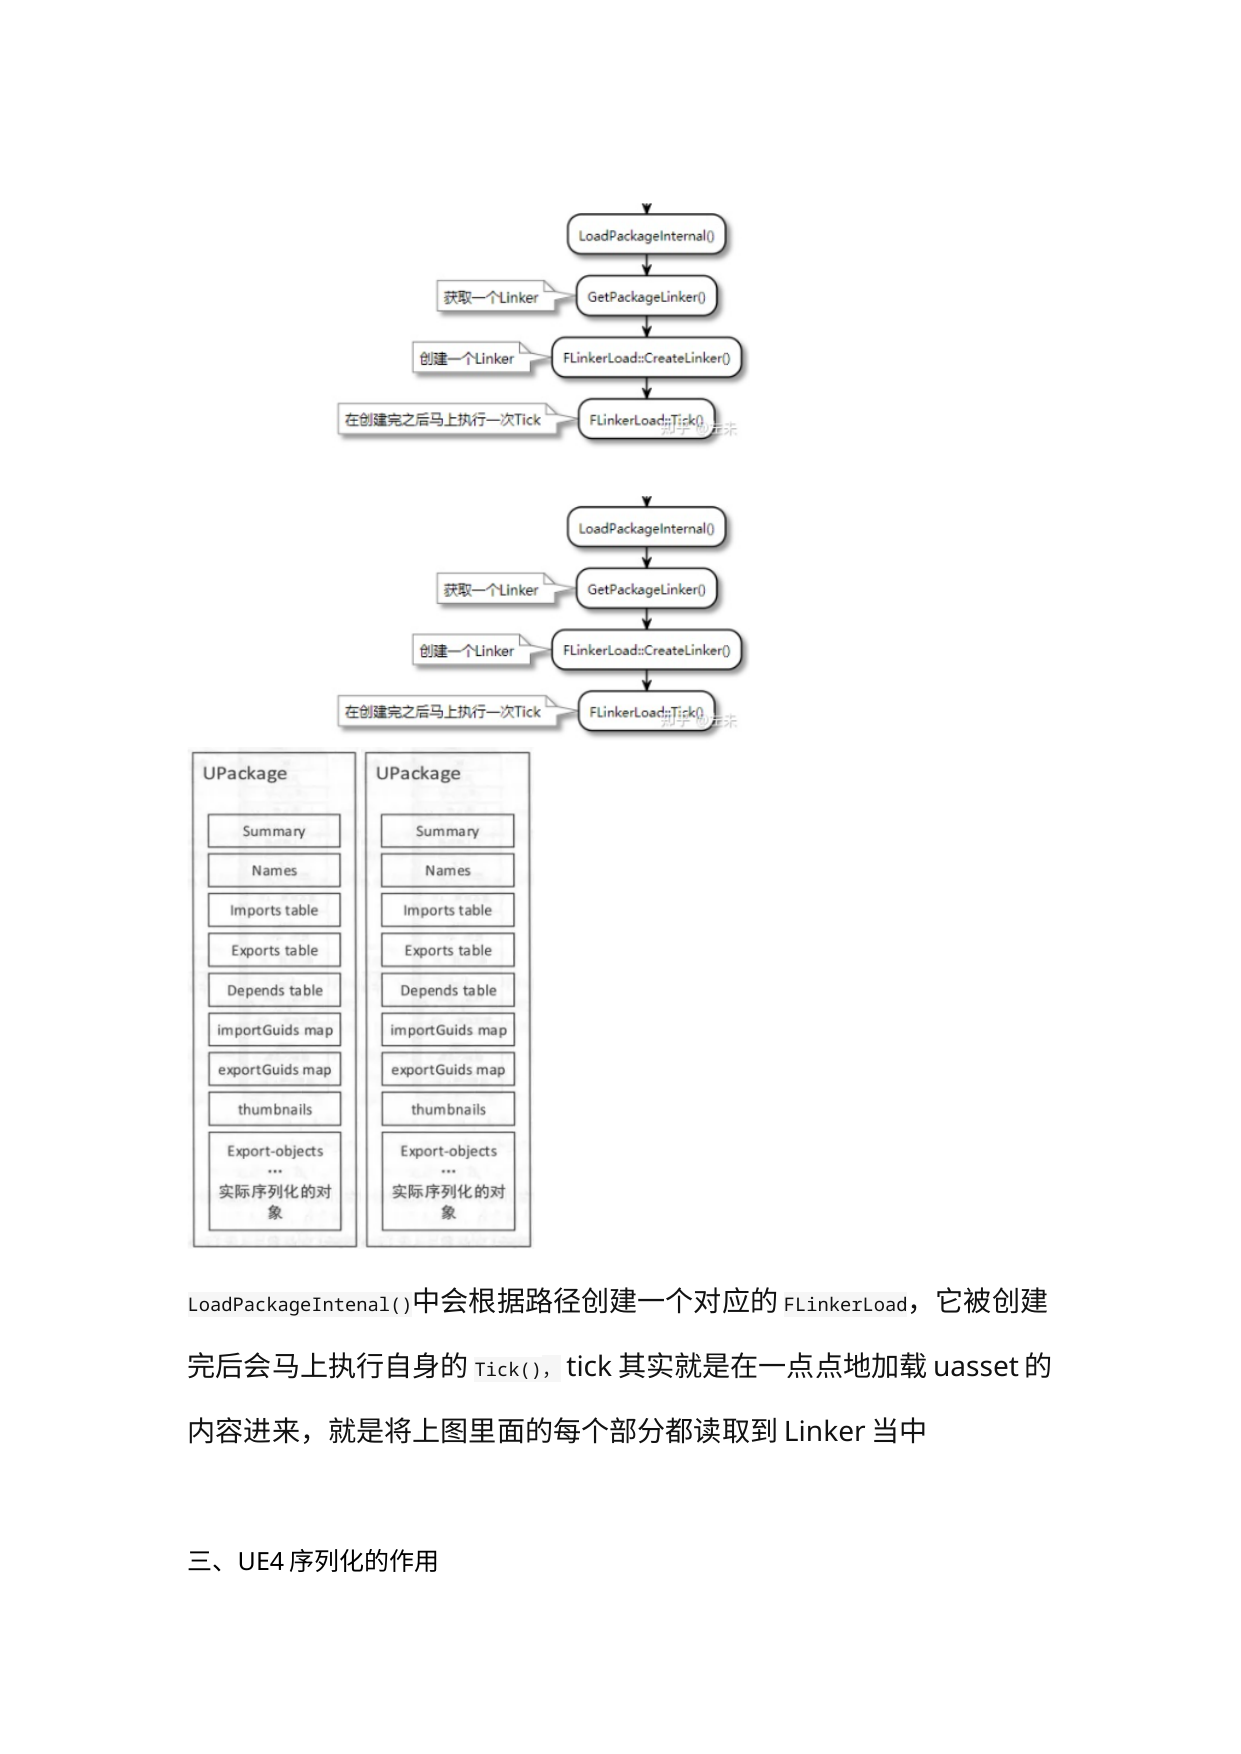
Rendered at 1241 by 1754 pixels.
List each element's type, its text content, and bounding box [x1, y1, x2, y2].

text 三、UE4序列化的作用 [187, 1527, 1053, 1592]
text LoadPackageIntenal()中会根据路径创建一个对应的FLinkerLoad，它被创建完后会马上执行自身的Tick()， tick其实就是在一点点地加载uasset的内容进来，就是将上图里面的每个部分都读取到Linker当中 [187, 1267, 1053, 1462]
picture [187, 162, 897, 1249]
